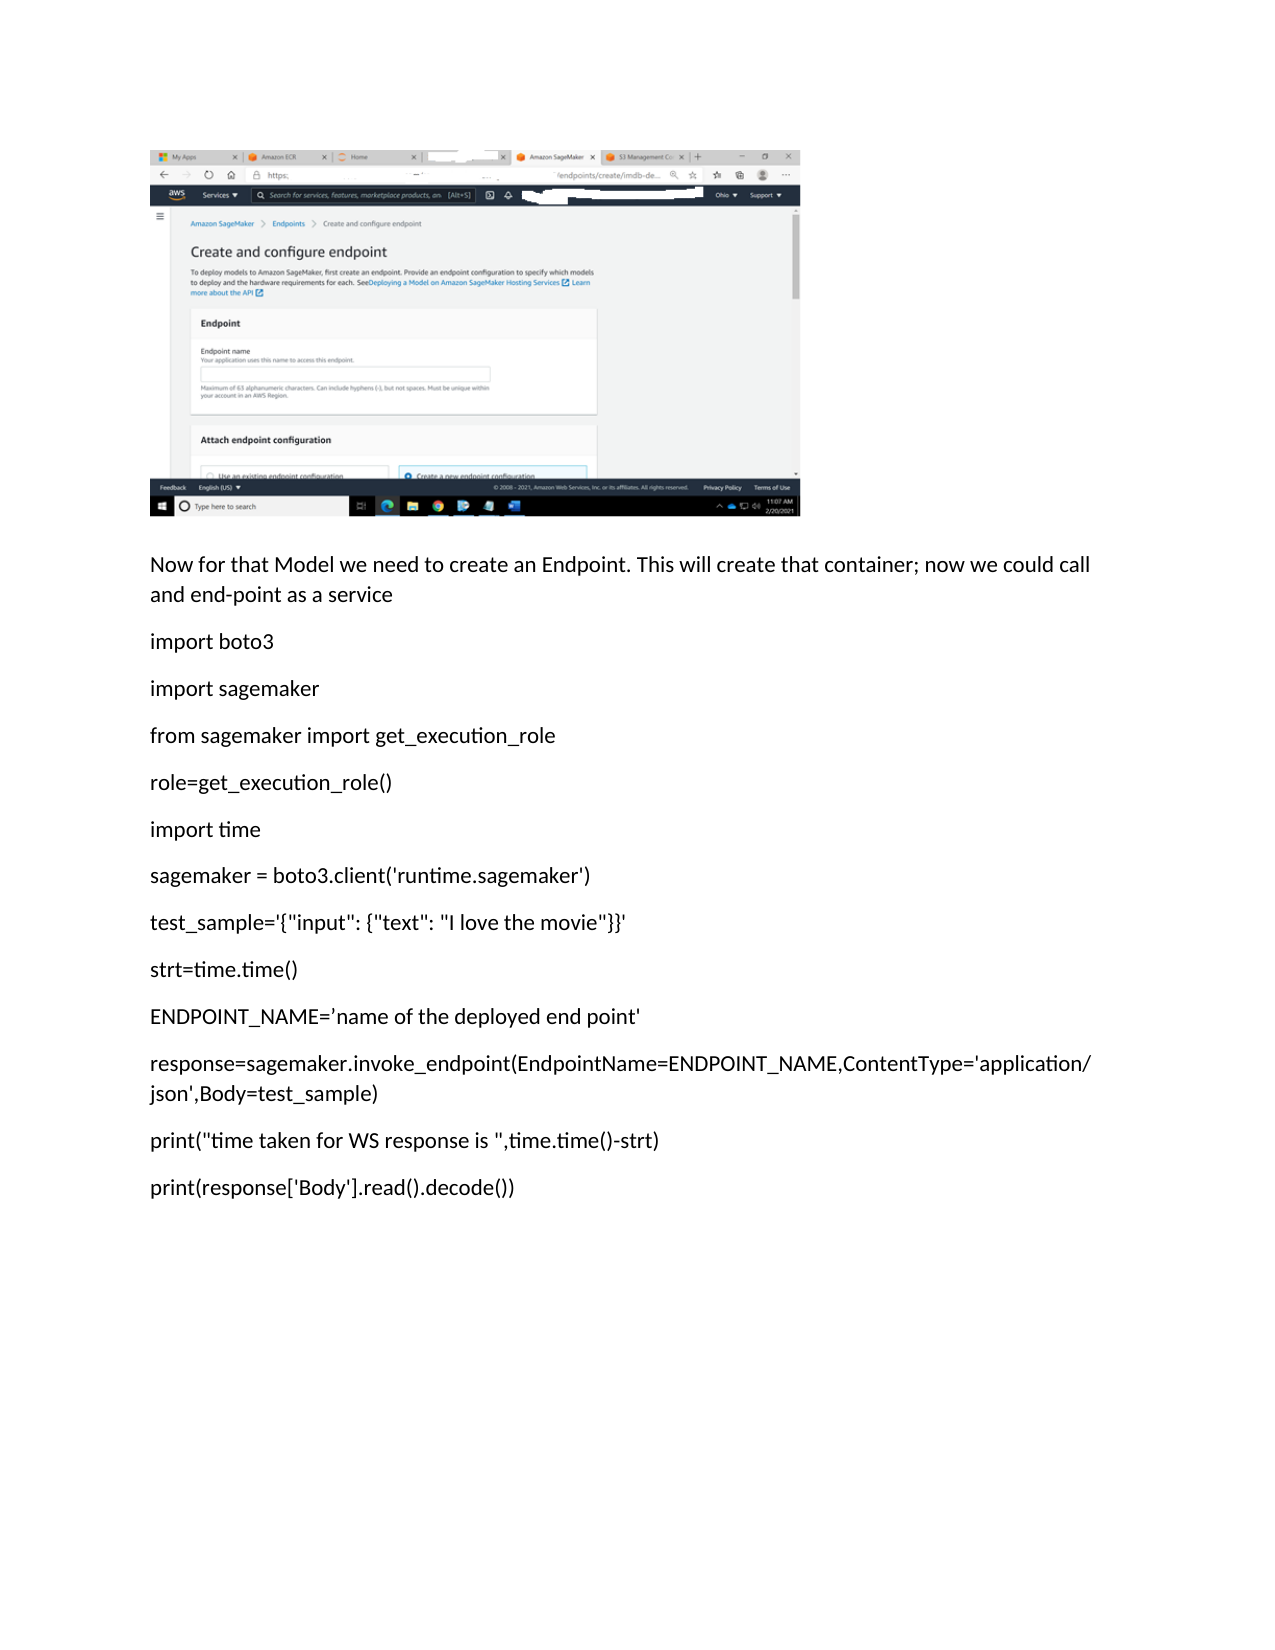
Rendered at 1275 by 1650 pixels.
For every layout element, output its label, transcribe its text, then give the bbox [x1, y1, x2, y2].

text strt=time.time() [150, 955, 1125, 983]
text print("time taken for WS response is ",time.time()-strt) [150, 1126, 1125, 1154]
text Now for that Model we need to create an Endpoint. This will create that container; now we could call and end-point as a service [150, 550, 1125, 608]
text print(response['Body'].read().decode()) [150, 1173, 1125, 1201]
text ENDPOINT_NAME=’name of the deployed end point' [150, 1002, 1125, 1030]
text import boto3 [150, 627, 1125, 655]
text sagemaker = boto3.client('runtime.sagemaker') [150, 862, 1125, 889]
text test_sample='{"input": {"text": "I love the movie"}}' [150, 908, 1125, 936]
picture [150, 150, 819, 532]
text import sagemaker [150, 674, 1125, 702]
text response=sagemaker.invoke_endpoint(EndpointName=ENDPOINT_NAME,ContentType='application/json',Body=test_sample) [150, 1049, 1125, 1107]
text from sagemaker import get_execution_role [150, 721, 1125, 749]
text import time [150, 815, 1125, 843]
text role=get_execution_role() [150, 768, 1125, 796]
